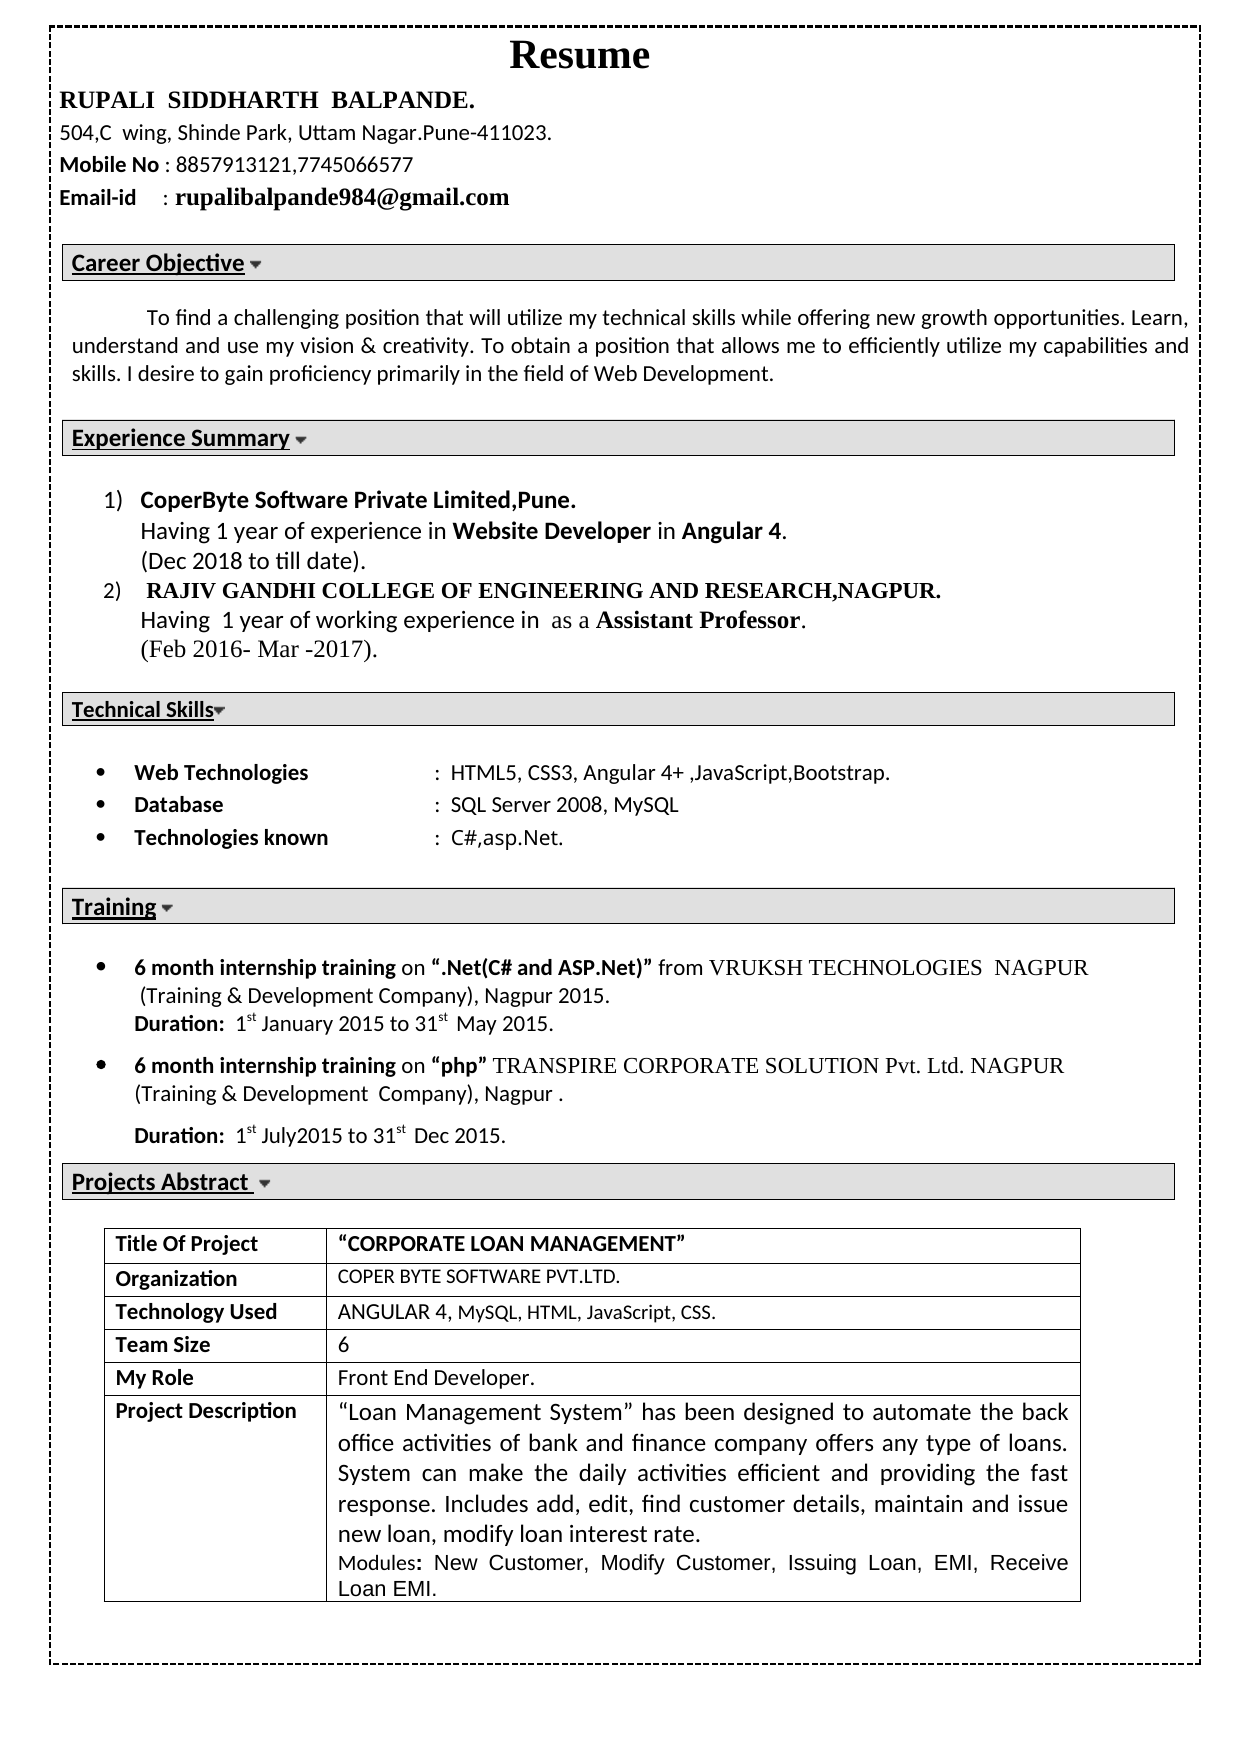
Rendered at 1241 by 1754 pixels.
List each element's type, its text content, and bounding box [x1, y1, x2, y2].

picture [213, 704, 225, 718]
table_header Title Of Project [105, 1229, 326, 1263]
table_cell Technology Used [105, 1297, 326, 1329]
picture [161, 902, 173, 915]
text (Feb 2016- Mar -2017). [134, 634, 1191, 663]
text Mobile No : 8857913121,7745066577 [59, 150, 1191, 178]
text Email-id : rupalibalpande984@gmail.com [59, 182, 1191, 240]
table_cell Organization [105, 1264, 326, 1296]
list Web Technologies : HTML5, CSS3, Angular 4+ ,JavaScript,Bootstrap. [97, 758, 1191, 786]
text 504,C wing, Shinde Park, Uttam Nagar.Pune-411023. [59, 118, 1191, 146]
table_cell Front End Developer. [327, 1363, 1080, 1395]
list 6 month internship training on “.Net(C# and ASP.Net)” from VRUKSH TECHNOLOGIES NAGPUR [97, 953, 1191, 981]
text Duration: 1st January 2015 to 31st May 2015. [97, 1009, 1191, 1037]
table_cell ANGULAR 4, MySQL, HTML, JavaScript, CSS. [327, 1297, 1080, 1329]
picture [250, 258, 262, 272]
text Having 1 year of working experience in as a Assistant Professor. [134, 604, 1191, 634]
list Technologies known : C#,asp.Net. [97, 823, 1191, 851]
text Projects Abstract [63, 1164, 1174, 1199]
text Having 1 year of experience in Website Developer in Angular 4. [140, 515, 1191, 545]
table_header “CORPORATE LOAN MANAGEMENT” [327, 1229, 1080, 1263]
text Resume [59, 29, 1191, 77]
table_cell Project Description [105, 1396, 326, 1601]
picture [295, 434, 307, 447]
picture [259, 1177, 271, 1191]
table_cell 6 [327, 1330, 1080, 1362]
table_cell Team Size [105, 1330, 326, 1362]
text (Dec 2018 to till date). [140, 545, 1191, 576]
table_cell “Loan Management System” has been designed to automate the back office activities of bank and finance company offers any type of loans. System can make the daily activities efficient and providing the fast response. Includes add, edit, find customer details, maintain and issue new loan, modify loan interest rate. Modules: New Customer, Modify Customer, Issuing Loan, EMI, Receive Loan EMI. [327, 1396, 1080, 1601]
text (Training & Development Company), Nagpur . [97, 1079, 1191, 1107]
list RAJIV GANDHI COLLEGE OF ENGINEERING AND RESEARCH,NAGPUR. [103, 576, 1191, 604]
table_cell COPER BYTE SOFTWARE PVT.LTD. [327, 1264, 1080, 1296]
text (Training & Development Company), Nagpur 2015. [97, 981, 1191, 1009]
text Experience Summary [63, 421, 1174, 455]
text Duration: 1st July2015 to 31st Dec 2015. [97, 1121, 1191, 1149]
text Technical Skills [63, 693, 1174, 725]
list 6 month internship training on “php” TRANSPIRE CORPORATE SOLUTION Pvt. Ltd. NAGPUR [97, 1051, 1191, 1079]
text Career Objective [63, 245, 1174, 280]
list CoperByte Software Private Limited,Pune. [103, 484, 1191, 515]
text To find a challenging position that will utilize my technical skills while offering new growth opportunities. Learn, understand and use my vision & creativity. To obtain a position that allows me to efficiently utilize my capabilities and skills. I desire to gain proficiency primarily in the field of Web Development. [72, 303, 1191, 387]
list Database : SQL Server 2008, MySQL [97, 791, 1191, 818]
text RUPALI SIDDHARTH BALPANDE. [59, 85, 1191, 113]
text Training [63, 889, 1174, 923]
table_cell My Role [105, 1363, 326, 1395]
